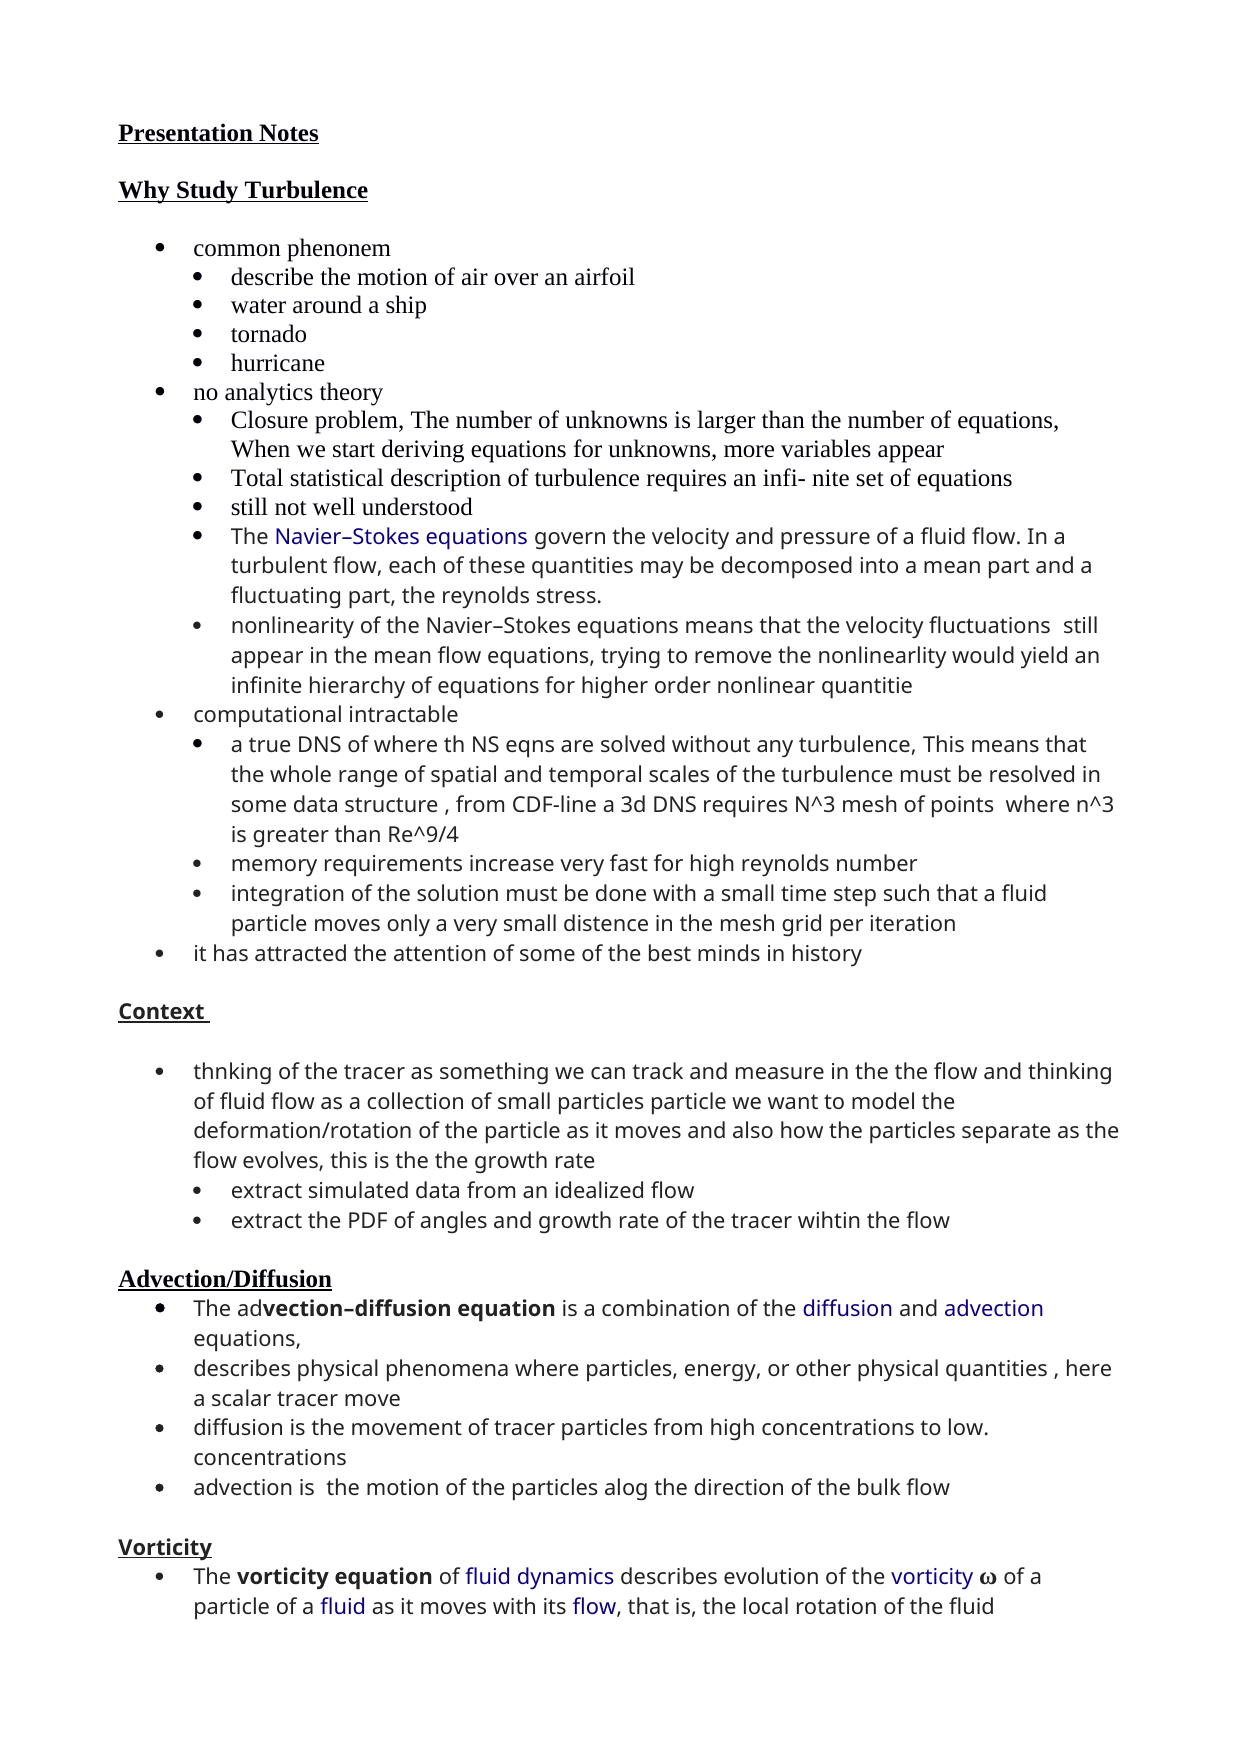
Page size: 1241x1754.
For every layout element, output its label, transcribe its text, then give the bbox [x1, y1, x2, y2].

list diffusion is the movement of tracer particles from high concentrations to low. concentrations [156, 1412, 1122, 1472]
list thnking of the tracer as something we can track and measure in the the flow and thinking of fluid flow as a collection of small particles particle we want to model the deformation/rotation of the particle as it moves and also how the particles separate as the flow evolves, this is the the growth rate [156, 1056, 1122, 1175]
text Why Study Turbulence [118, 176, 1122, 204]
list it has attracted the attention of some of the best minds in history [156, 938, 1122, 967]
list The advection–diffusion equation is a combination of the diffusion and advection equations, [156, 1293, 1122, 1353]
list The vorticity equation of fluid dynamics describes evolution of the vorticity ω of a particle of a fluid as it moves with its flow, that is, the local rotation of the fluid [156, 1561, 573, 1621]
list common phenonem [156, 233, 1122, 262]
list a true DNS of where th NS eqns are solved without any turbulence, This means that the whole range of spatial and temporal scales of the turbulence must be resolved in some data structure , from CDF-line a 3d DNS requires N^3 mesh of points where n^3 is greater than Re^9/4 [193, 729, 1122, 848]
list The vorticity equation of fluid dynamics describes evolution of the vorticity ω of a particle of a fluid as it moves with its flow, that is, the local rotation of the fluid [614, 1561, 1122, 1621]
text Advection/Diffusion [118, 1264, 1122, 1293]
list no analytics theory [156, 377, 1122, 406]
text Vorticity [118, 1531, 1122, 1561]
list nonlinearity of the Navier–Stokes equations means that the velocity fluctuations still appear in the mean flow equations, trying to remove the nonlinearlity would yield an infinite hierarchy of equations for higher order nonlinear quantitie [193, 610, 1122, 699]
list tornado [193, 319, 1122, 348]
text Context [118, 996, 1122, 1026]
list extract the PDF of angles and growth rate of the tracer wihtin the flow [193, 1205, 1122, 1234]
list describes physical phenomena where particles, energy, or other physical quantities , here a scalar tracer move [156, 1353, 1122, 1412]
list still not well understood [193, 492, 1122, 521]
list water around a ship [193, 291, 1122, 319]
list advection is the motion of the particles alog the direction of the bulk flow [156, 1472, 1122, 1502]
list Closure problem, The number of unknowns is larger than the number of equations, When we start deriving equations for unknowns, more variables appear [193, 406, 1122, 463]
list extract simulated data from an idealized flow [193, 1175, 1122, 1205]
list The Navier–Stokes equations govern the velocity and pressure of a fluid flow. In a turbulent flow, each of these quantities may be decomposed into a mean part and a fluctuating part, the reynolds stress. [193, 521, 1122, 610]
list hurricane [193, 348, 1122, 377]
list integration of the solution must be done with a small time step such that a fluid particle moves only a very small distence in the mesh grid per iteration [193, 878, 1122, 938]
list memory requirements increase very fast for high reynolds number [193, 848, 1122, 878]
list Total statistical description of turbulence requires an infi- nite set of equations [193, 463, 1122, 492]
list describe the motion of air over an airfoil [193, 262, 1122, 291]
text Presentation Notes [118, 118, 1122, 147]
list computational intractable [156, 699, 1122, 729]
